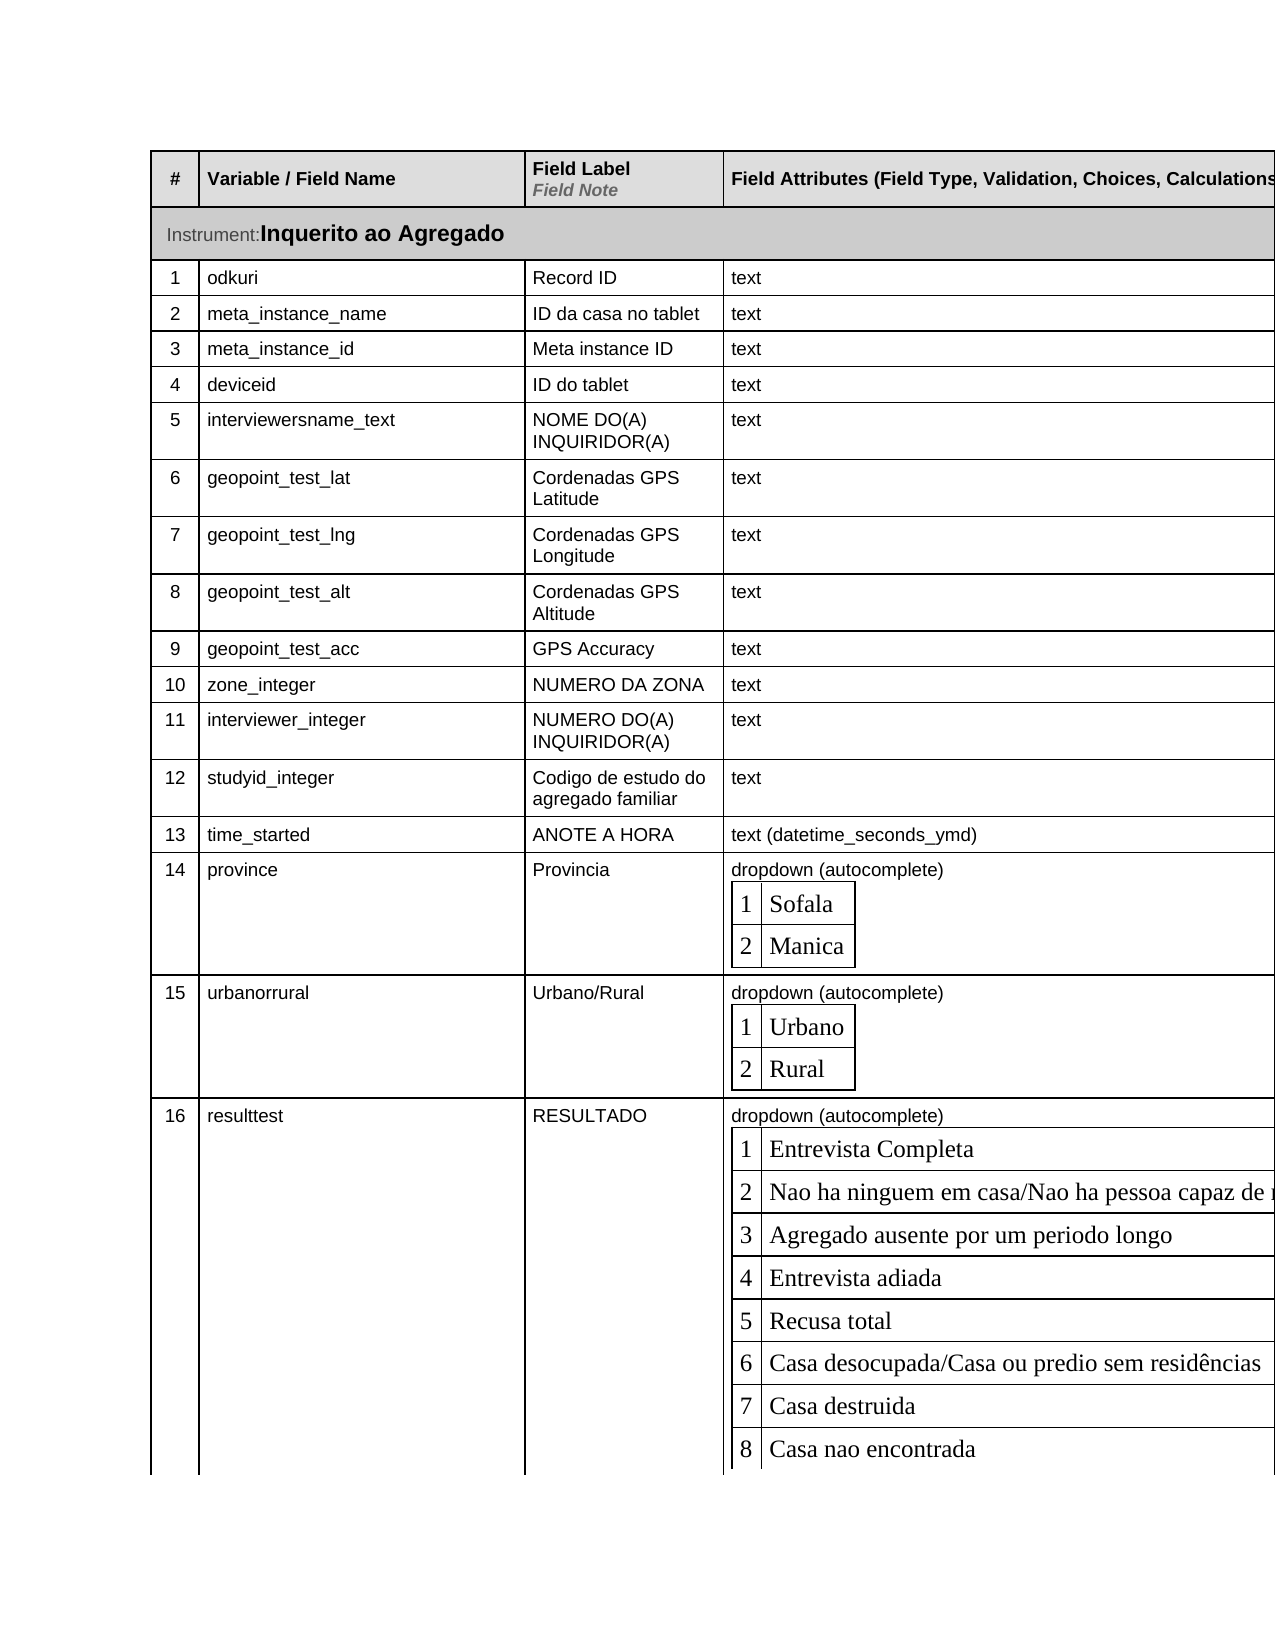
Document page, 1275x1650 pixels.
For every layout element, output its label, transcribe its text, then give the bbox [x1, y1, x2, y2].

table_cell ANOTE A HORA [526, 817, 723, 851]
table_cell 7 [152, 517, 198, 573]
table_cell meta_instance_id [200, 332, 524, 366]
table_cell text [724, 517, 1274, 573]
table_header Field Label Field Note [526, 152, 723, 206]
table_cell geopoint_test_acc [200, 632, 524, 666]
table_cell text [724, 667, 1274, 701]
table_cell 12 [152, 760, 198, 816]
table_header Variable / Field Name [200, 152, 524, 206]
table_cell odkuri [200, 261, 524, 294]
table_cell 11 [152, 703, 198, 759]
table_cell Cordenadas GPS Longitude [526, 517, 723, 573]
table_cell 5 [152, 403, 198, 459]
table_cell deviceid [200, 367, 524, 401]
table_cell 6 [152, 460, 198, 516]
table_cell urbanorrural [200, 976, 524, 1097]
table_cell Cordenadas GPS Altitude [526, 575, 723, 630]
table_cell text [724, 575, 1274, 630]
table_cell RESULTADO [526, 1099, 723, 1475]
table_cell text [724, 367, 1274, 401]
table_cell Record ID [526, 261, 723, 294]
table_cell Urbano/Rural [526, 976, 723, 1097]
table_cell interviewer_integer [200, 703, 524, 759]
table_cell GPS Accuracy [526, 632, 723, 666]
table_cell NUMERO DA ZONA [526, 667, 723, 701]
table_cell Codigo de estudo do agregado familiar [526, 760, 723, 816]
table_cell text [724, 296, 1274, 330]
table_cell time_started [200, 817, 524, 851]
table_cell 2 [152, 296, 198, 330]
table_cell resulttest [200, 1099, 524, 1475]
table_cell Meta instance ID [526, 332, 723, 366]
table_cell ID do tablet [526, 367, 723, 401]
table_cell 13 [152, 817, 198, 851]
table_cell 16 [152, 1099, 198, 1475]
table_cell text [724, 332, 1274, 366]
table_cell Cordenadas GPS Latitude [526, 460, 723, 516]
table_cell dropdown (autocomplete) [724, 853, 1274, 974]
table_cell text [724, 760, 1274, 816]
table_cell 4 [152, 367, 198, 401]
table_cell Provincia [526, 853, 723, 974]
table_cell 15 [152, 976, 198, 1097]
table_cell Instrument:Inquerito ao Agregado [152, 208, 1274, 259]
table_cell province [200, 853, 524, 974]
table_cell text [724, 632, 1274, 666]
table_cell dropdown (autocomplete) [724, 976, 1274, 1097]
table_cell 8 [152, 575, 198, 630]
table_cell text [724, 460, 1274, 516]
table_header # [152, 152, 198, 206]
table_cell NOME DO(A) INQUIRIDOR(A) [526, 403, 723, 459]
table_cell 9 [152, 632, 198, 666]
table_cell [724, 1099, 1274, 1475]
table_cell interviewersname_text [200, 403, 524, 459]
table_cell zone_integer [200, 667, 524, 701]
table_header Field Attributes (Field Type, Validation, Choices, Calculations, etc.) [724, 152, 1274, 206]
table_cell text [724, 703, 1274, 759]
table_cell text (datetime_seconds_ymd) [724, 817, 1274, 851]
table_cell 1 [152, 261, 198, 294]
table_cell 10 [152, 667, 198, 701]
table_cell NUMERO DO(A) INQUIRIDOR(A) [526, 703, 723, 759]
table_cell meta_instance_name [200, 296, 524, 330]
table_cell ID da casa no tablet [526, 296, 723, 330]
table_cell 14 [152, 853, 198, 974]
table_cell geopoint_test_alt [200, 575, 524, 630]
table_cell text [724, 403, 1274, 459]
table_cell text [724, 261, 1274, 294]
table_cell geopoint_test_lng [200, 517, 524, 573]
table_cell 3 [152, 332, 198, 366]
table_cell studyid_integer [200, 760, 524, 816]
table_cell geopoint_test_lat [200, 460, 524, 516]
